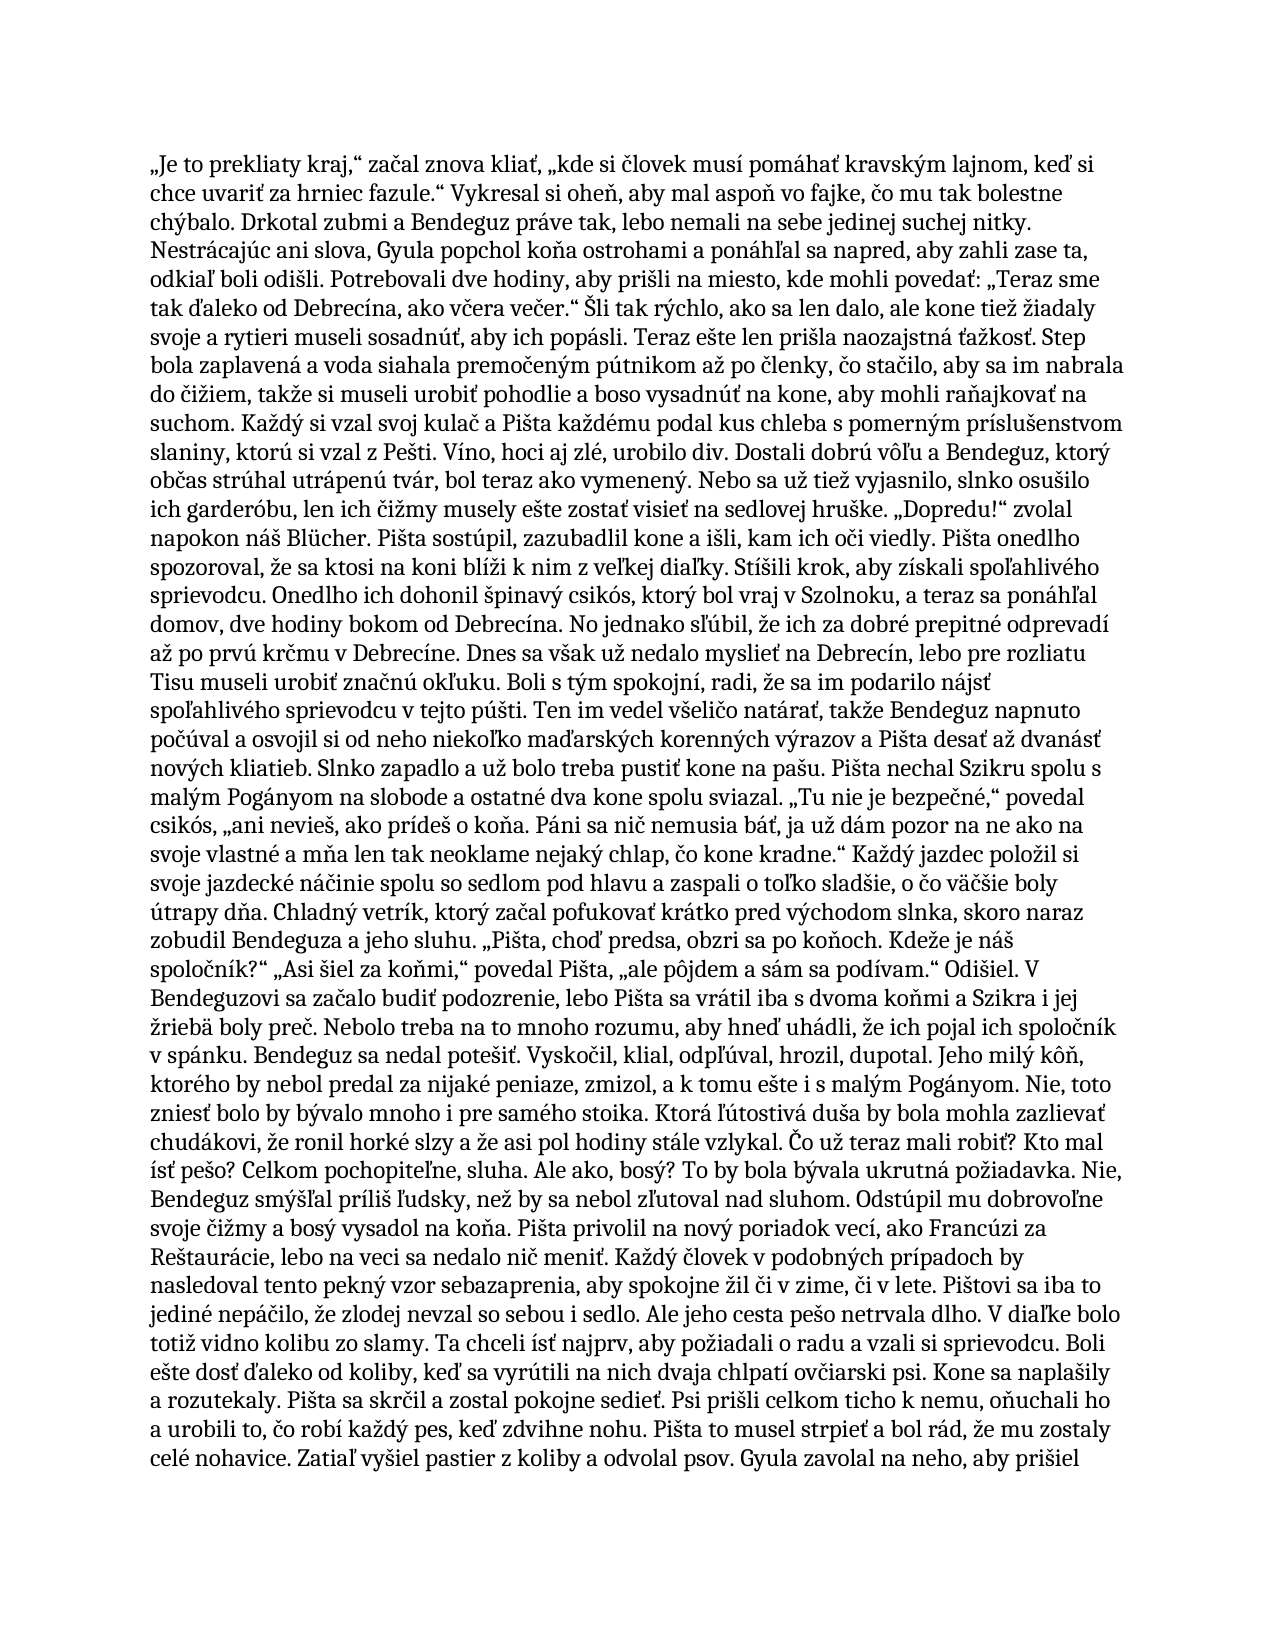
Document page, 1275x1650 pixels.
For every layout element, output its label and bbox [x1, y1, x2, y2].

text [150, 150, 1125, 1472]
